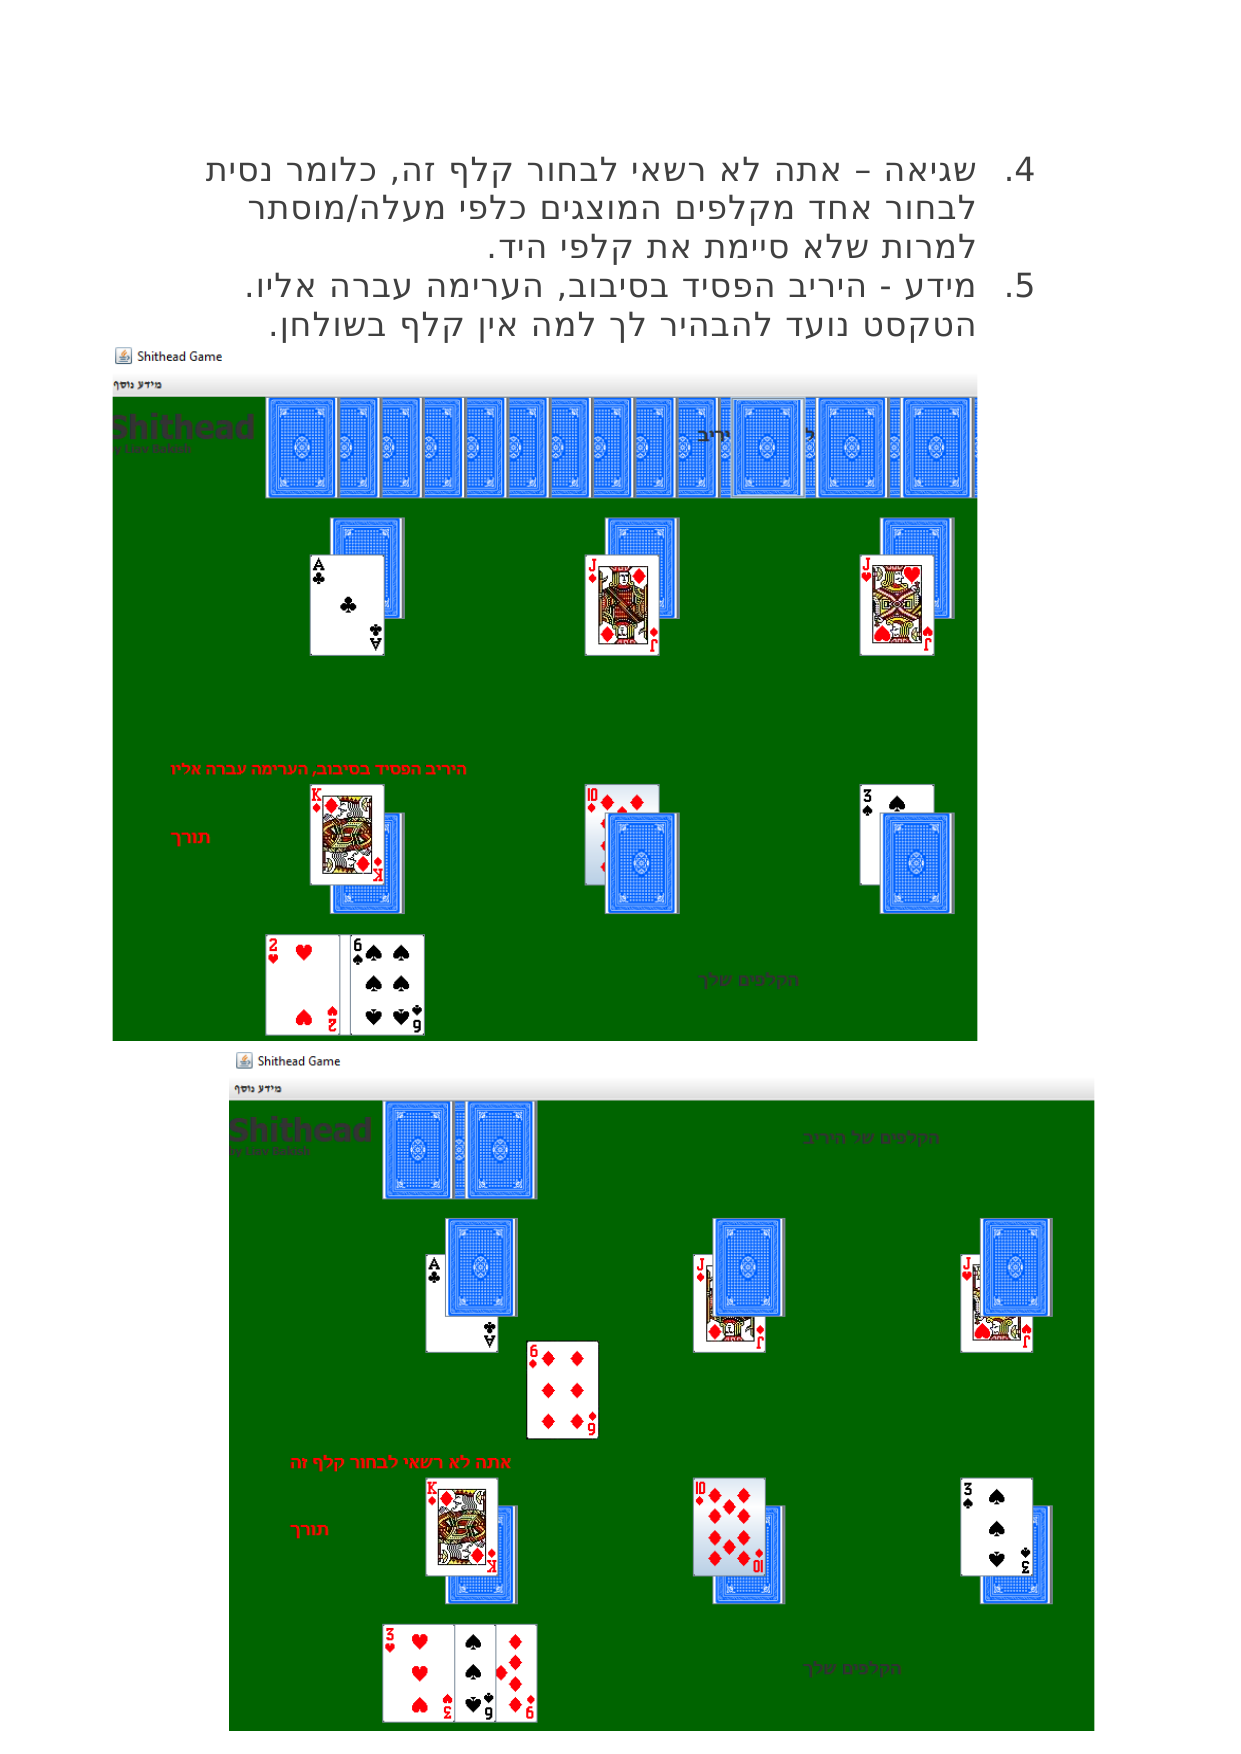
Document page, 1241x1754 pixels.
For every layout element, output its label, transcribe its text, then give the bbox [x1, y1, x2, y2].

list הטקסט נועד להבהיר לך למה אין קלף בשולחן. [187, 305, 978, 344]
picture [229, 1050, 1095, 1731]
picture [112, 344, 978, 1041]
list שגיאה – אתה לא רשאי לבחור קלף זה, כלומר נסית לבחור אחד מקלפים המוצגים כלפי מעלה/מוסתר למרות שלא סיימת את קלפי היד. [187, 150, 1015, 267]
list מידע - היריב הפסיד בסיבוב, הערימה עברה אליו. [187, 267, 1015, 305]
